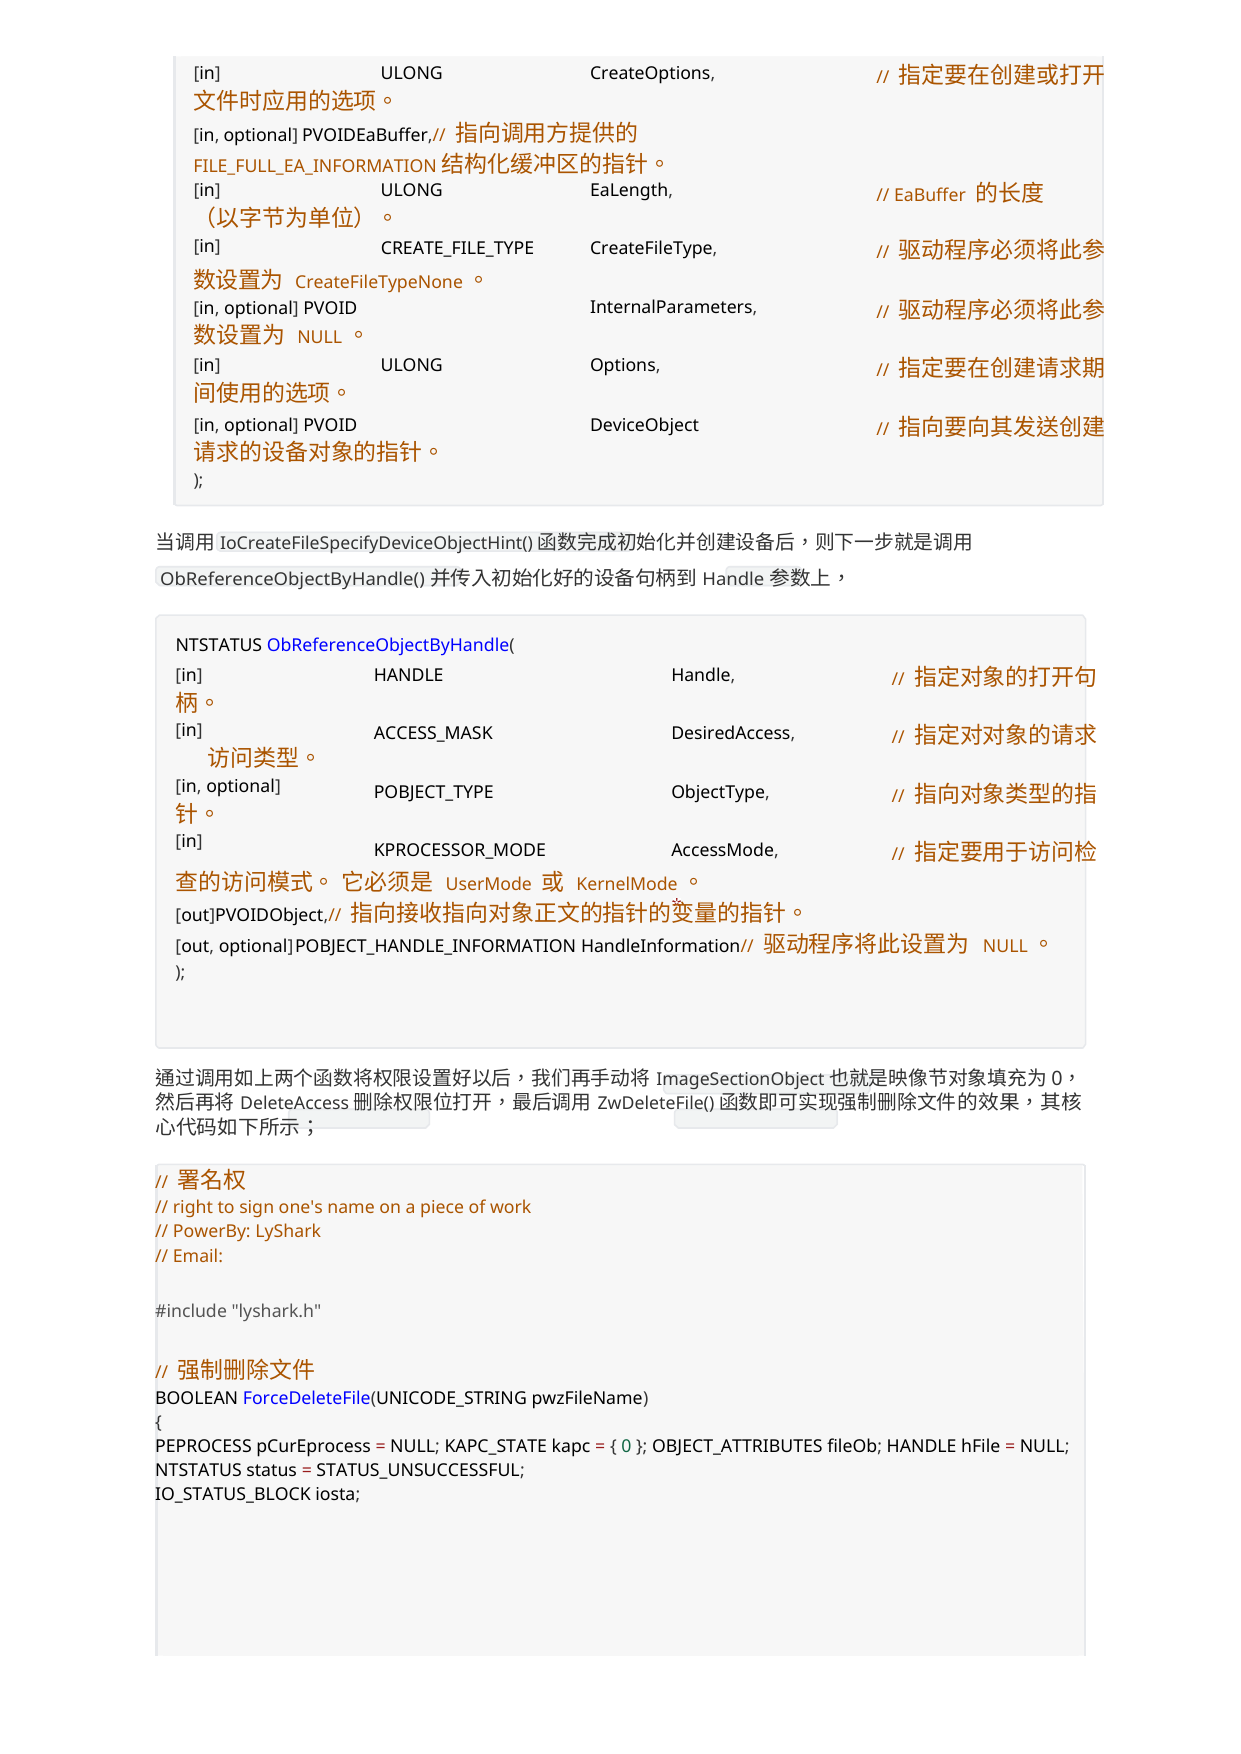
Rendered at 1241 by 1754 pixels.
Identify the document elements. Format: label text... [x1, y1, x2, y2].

text 当调用 IoCreateFileSpecifyDeviceObjectHint() 函数完成初始化并创建设备后，则下一步就是调用 [155, 521, 1098, 557]
text 通过调用如上两个函数将权限设置好以后，我们再手动将 ImageSectionObject 也就是映像节对象填充为0，然后再将 DeleteAccess 删除权限位打开，最后调用 ZwDeleteFile() 函数即可实现强制删除文件的效果，其核心代码如下所示； [155, 1065, 1082, 1140]
picture [672, 898, 681, 906]
text ObReferenceObjectByHandle() 并传入初始化好的设备句柄到 Handle 参数上， [160, 557, 1098, 592]
